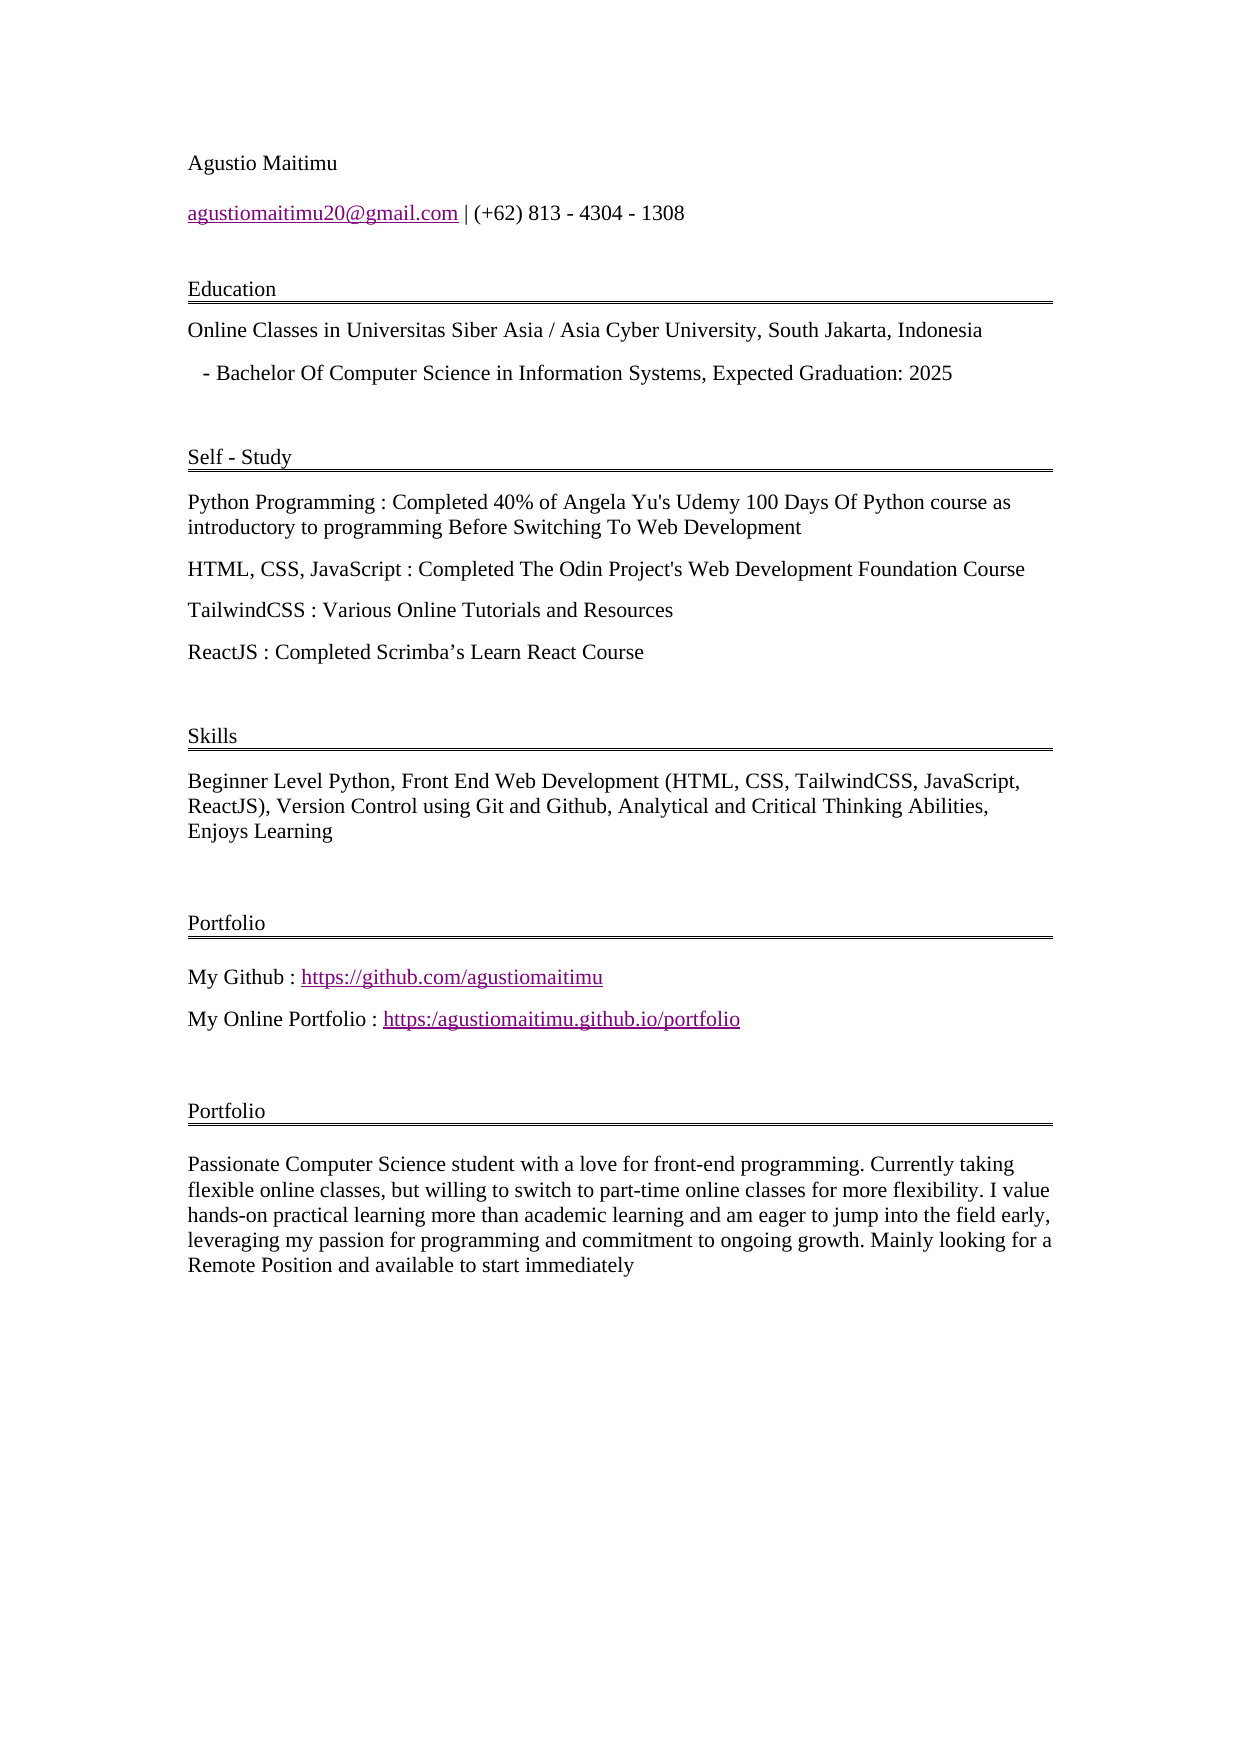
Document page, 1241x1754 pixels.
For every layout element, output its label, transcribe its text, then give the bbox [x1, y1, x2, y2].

text My Github : https://github.com/agustiomaitimu [187, 964, 1053, 989]
list Self - Study [187, 444, 1053, 472]
list My Online Portfolio : https:/agustiomaitimu.github.io/portfolio [187, 1006, 1053, 1031]
text Education [187, 276, 1053, 304]
list Python Programming : Completed 40% of Angela Yu's Udemy 100 Days Of Python course as introductory to programming Before Switching To Web Development [187, 489, 1053, 539]
list Beginner Level Python, Front End Web Development (HTML, CSS, TailwindCSS, JavaScript, ReactJS), Version Control using Git and Github, Analytical and Critical Thinking Abilities, Enjoys Learning [187, 768, 1053, 843]
text Portfolio [187, 1098, 1053, 1126]
text agustiomaitimu20@gmail.com | (+62) 813 - 4304 - 1308 [187, 200, 1053, 226]
list Passionate Computer Science student with a love for front-end programming. Currently taking flexible online classes, but willing to switch to part-time online classes for more flexibility. I value hands-on practical learning more than academic learning and am eager to jump into the field early, leveraging my passion for programming and commitment to ongoing growth. Mainly looking for a Remote Position and available to start immediately [187, 1151, 1053, 1277]
text Online Classes in Universitas Siber Asia / Asia Cyber University, South Jakarta, Indonesia [187, 317, 1053, 343]
list HTML, CSS, JavaScript : Completed The Odin Project's Web Development Foundation Course [187, 556, 1053, 581]
list Bachelor Of Computer Science in Information Systems, Expected Graduation: 2025 [202, 359, 1053, 386]
text Agustio Maitimu [187, 150, 1053, 175]
list ReactJS : Completed Scrimba’s Learn React Course [187, 639, 1053, 664]
list TailwindCSS : Various Online Tutorials and Resources [187, 597, 1053, 623]
list Skills [187, 723, 1053, 751]
text Portfolio [187, 910, 1053, 939]
